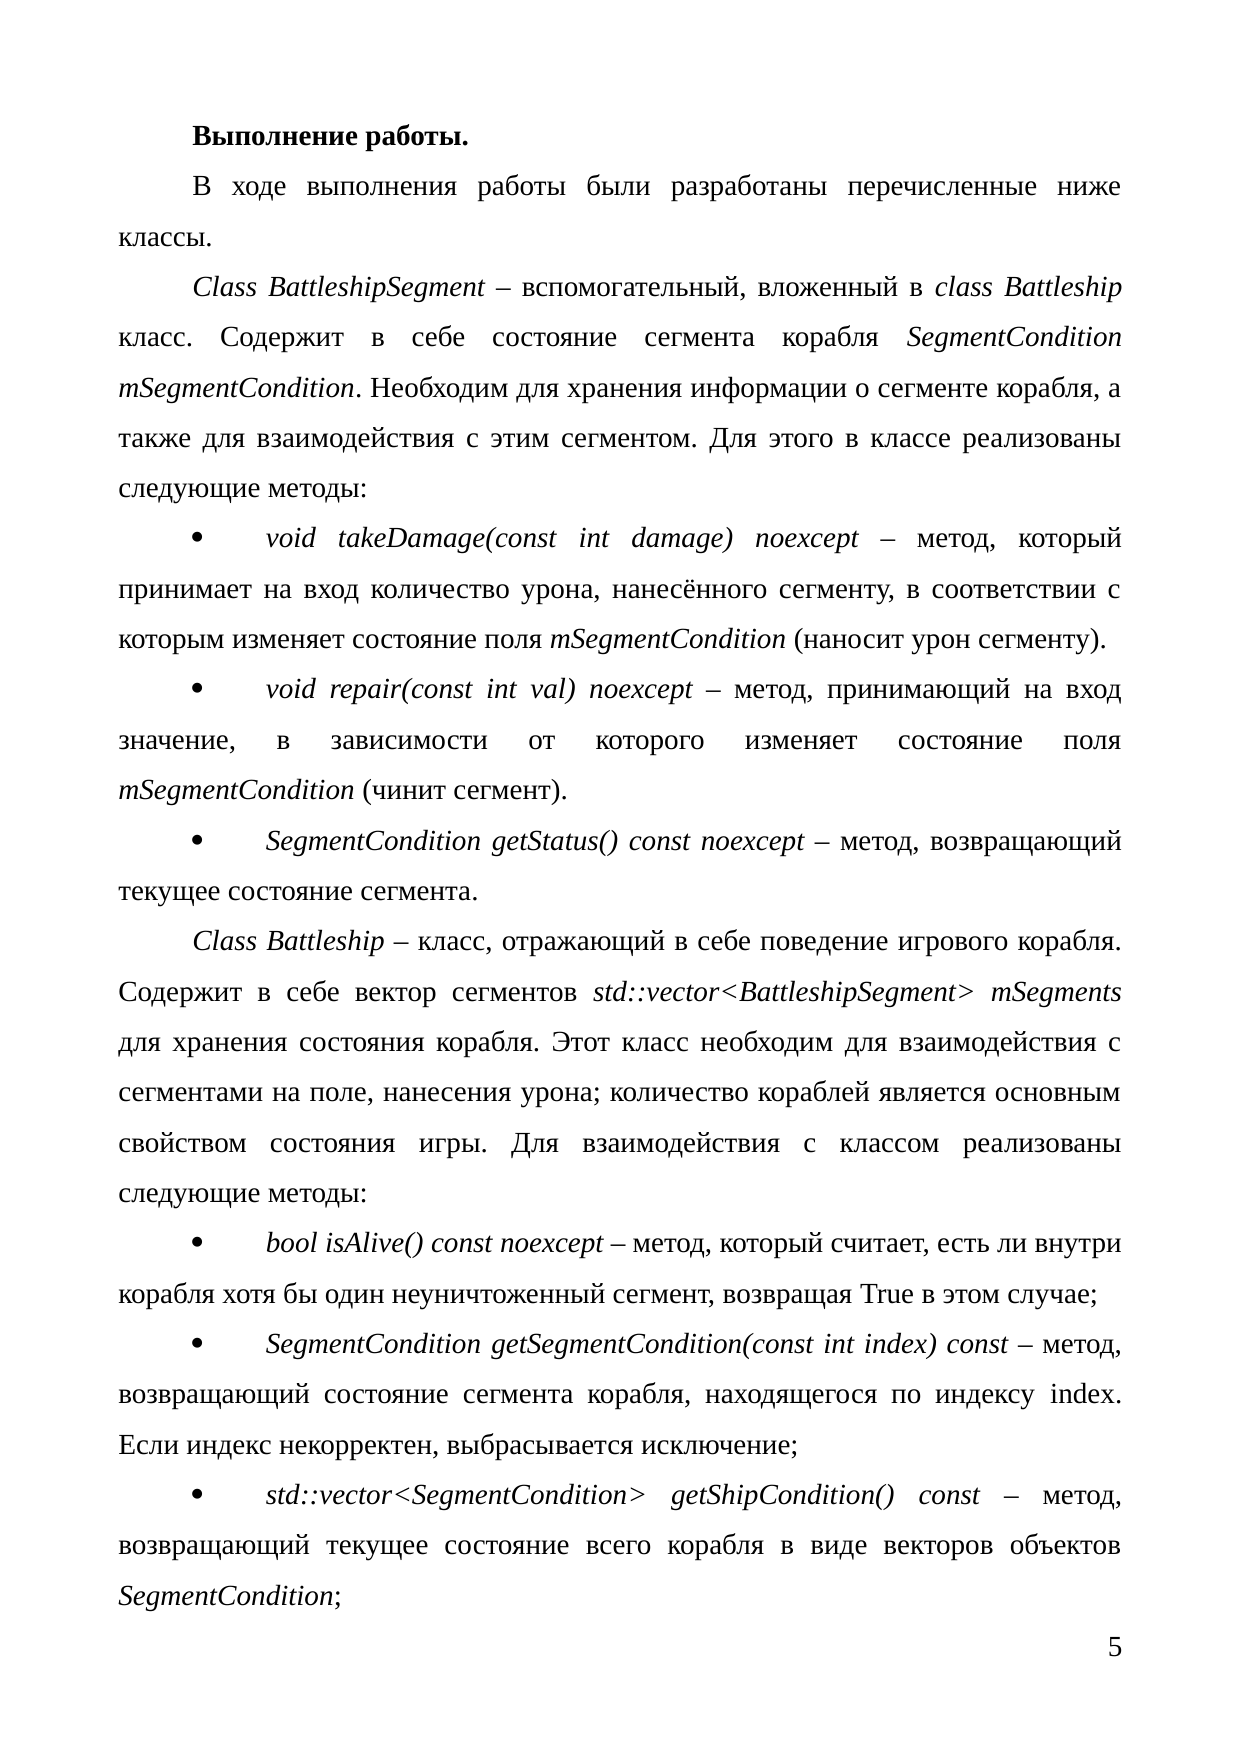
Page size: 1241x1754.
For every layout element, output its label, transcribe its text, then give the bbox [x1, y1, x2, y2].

text Class BattleshipSegment – вспомогательный, вложенный в class Battleship класс. Содержит в себе состояние сегмента корабля SegmentCondition mSegmentCondition. Необходим для хранения информации о сегменте корабля, а также для взаимодействия с этим сегментом. Для этого в классе реализованы следующие методы: [118, 269, 1122, 504]
list bool isAlive() const noexcept – метод, который считает, есть ли внутри корабля хотя бы один неуничтоженный сегмент, возвращая True в этом случае; [118, 1225, 1122, 1309]
text В ходе выполнения работы были разработаны перечисленные ниже классы. [118, 168, 1122, 252]
list void takeDamage(const int damage) noexcept – метод, который принимает на вход количество урона, нанесённого сегменту, в соответствии с которым изменяет состояние поля mSegmentCondition (наносит урон сегменту). [118, 521, 1122, 655]
text Class Battleship – класс, отражающий в себе поведение игрового корабля. Содержит в себе вектор сегментов std::vector<BattleshipSegment> mSegments для хранения состояния корабля. Этот класс необходим для взаимодействия с сегментами на поле, нанесения урона; количество кораблей является основным свойством состояния игры. Для взаимодействия с классом реализованы следующие методы: [118, 923, 1122, 1208]
list SegmentCondition getStatus() const noexcept – метод, возвращающий текущее состояние сегмента. [118, 823, 1122, 907]
subtitle Выполнение работы. [118, 118, 1122, 152]
list void repair(const int val) noexcept – метод, принимающий на вход значение, в зависимости от которого изменяет состояние поля mSegmentCondition (чинит сегмент). [118, 672, 1122, 806]
list std::vector<SegmentCondition> getShipCondition() const – метод, возвращающий текущее состояние всего корабля в виде векторов объектов SegmentCondition; [118, 1477, 1122, 1611]
list SegmentCondition getSegmentCondition(const int index) const – метод, возвращающий состояние сегмента корабля, находящегося по индексу index. Если индекс некорректен, выбрасывается исключение; [118, 1326, 1122, 1460]
